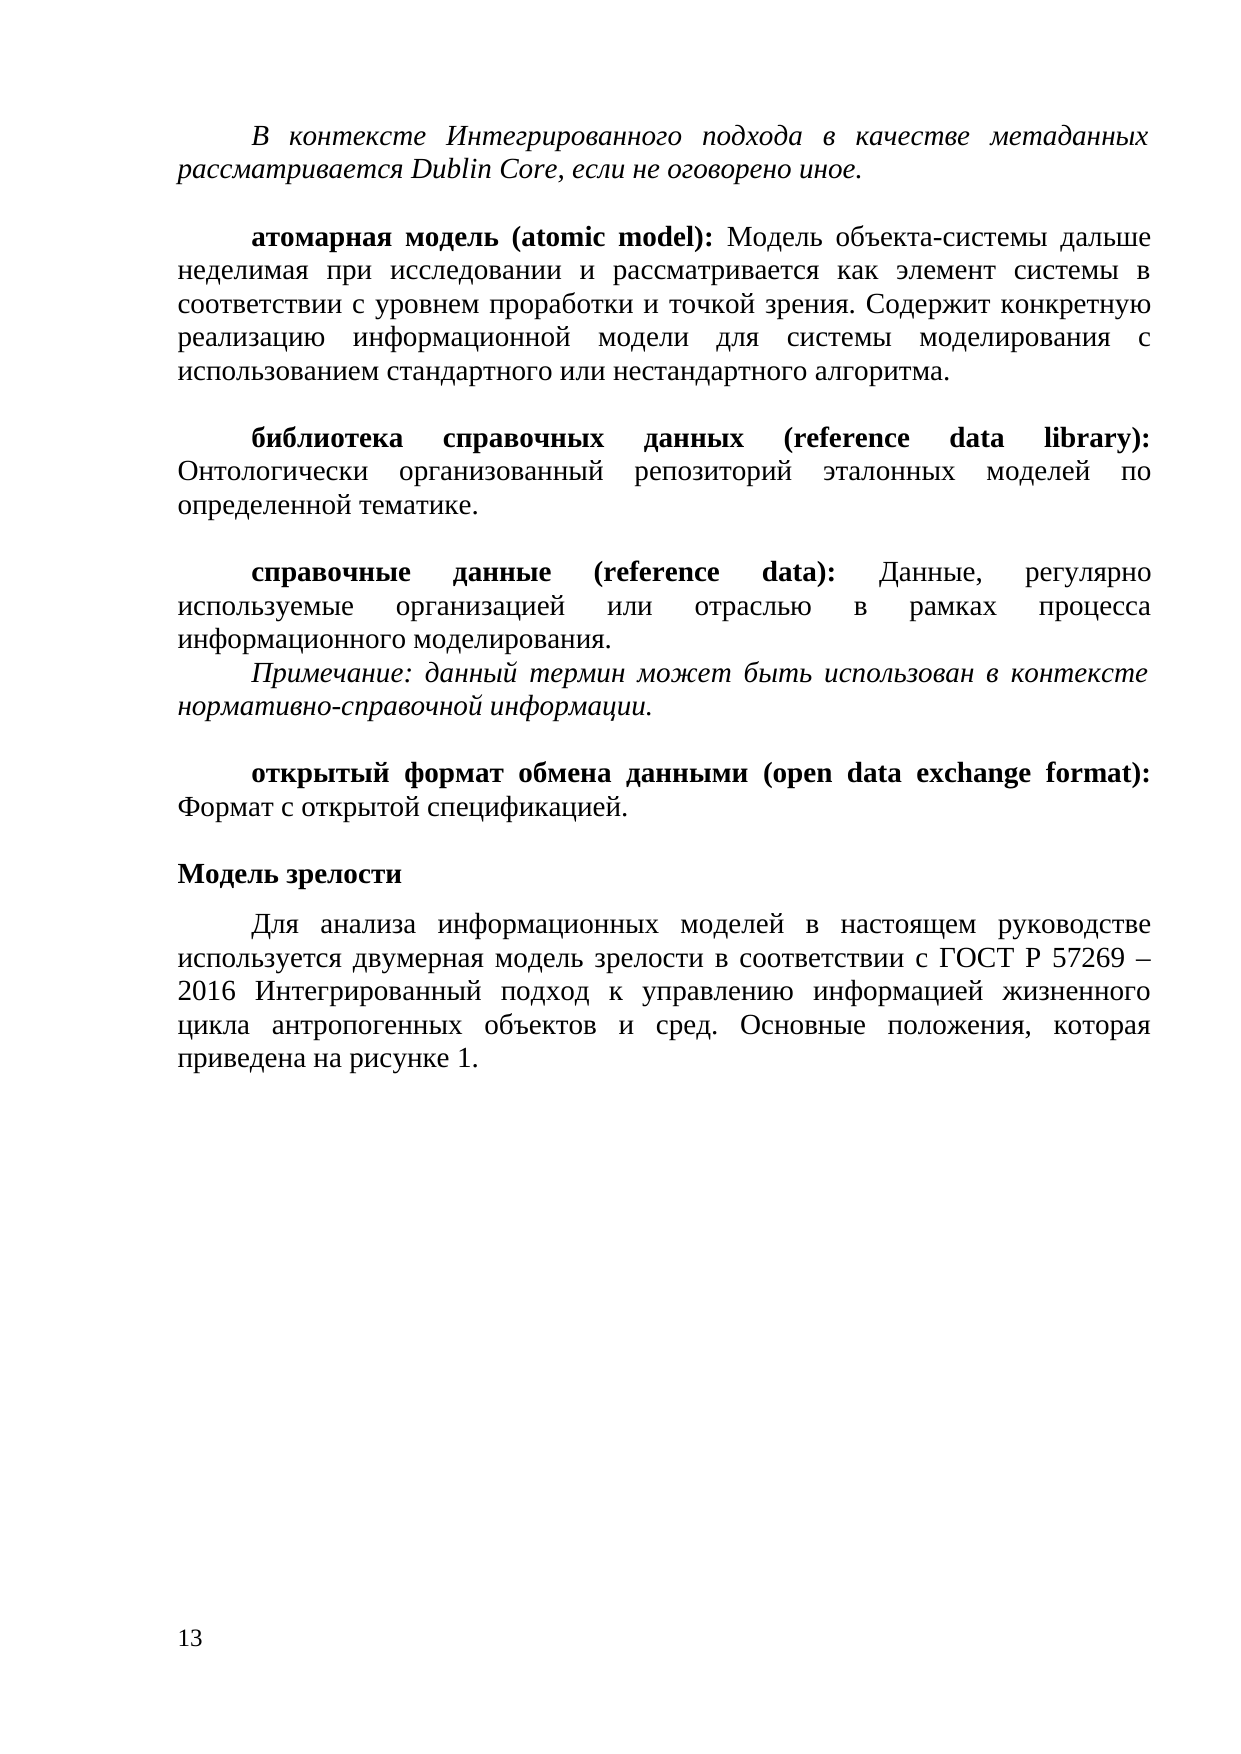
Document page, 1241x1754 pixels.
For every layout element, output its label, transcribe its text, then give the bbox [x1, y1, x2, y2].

text библиотека справочных данных (reference data library): Онтологически организованный репозиторий эталонных моделей по определенной тематике. [177, 420, 1152, 521]
subtitle Модель зрелости [177, 856, 1152, 889]
text справочные данные (reference data): Данные, регулярно используемые организацией или отраслью в рамках процесса информационного моделирования. [177, 554, 1152, 655]
text Примечание: данный термин может быть использован в контексте нормативно-справочной информации. [177, 655, 1152, 722]
text Для анализа информационных моделей в настоящем руководстве используется двумерная модель зрелости в соответствии с ГОСТ Р 57269 – 2016 Интегрированный подход к управлению информацией жизненного цикла антропогенных объектов и сред. Основные положения, которая приведена на рисунке 1. [177, 906, 1152, 1074]
text открытый формат обмена данными (open data exchange format): Формат с открытой спецификацией. [177, 755, 1152, 822]
text В контексте Интегрированного подхода в качестве метаданных рассматривается Dublin Core, если не оговорено иное. [177, 118, 1152, 185]
text атомарная модель (atomic model): Модель объекта-системы дальше неделимая при исследовании и рассматривается как элемент системы в соответствии с уровнем проработки и точкой зрения. Содержит конкретную реализацию информационной модели для системы моделирования с использованием стандартного или нестандартного алгоритма. [177, 219, 1152, 386]
